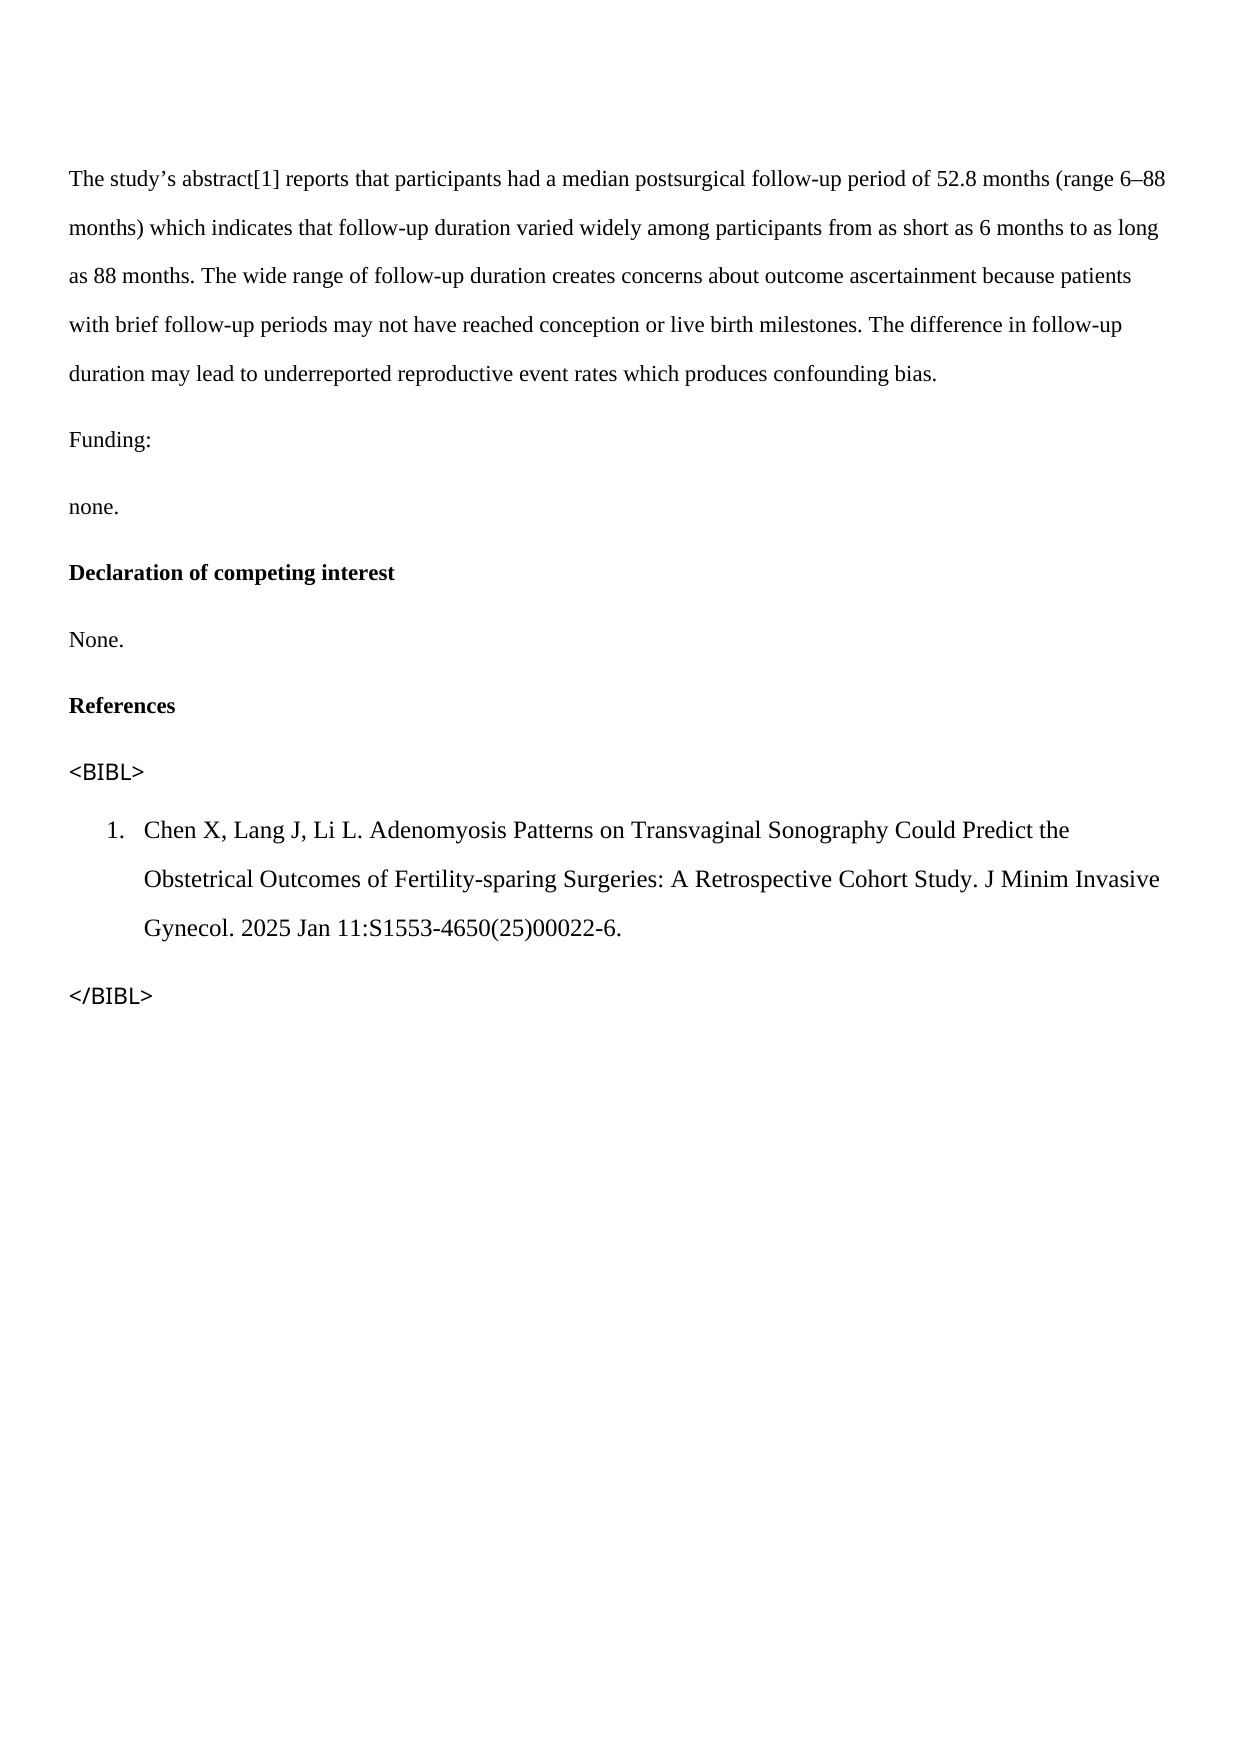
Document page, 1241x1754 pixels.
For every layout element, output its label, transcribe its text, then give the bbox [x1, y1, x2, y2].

text </BIBL> [69, 979, 1171, 1011]
text None. [69, 623, 1171, 655]
text Funding: [69, 423, 1171, 456]
text References [69, 689, 1171, 722]
text 1. Chen X, Lang J, Li L. Adenomyosis Patterns on Transvaginal Sonography Could Predict the Obstetrical Outcomes of Fertility-sparing Surgeries: A Retrospective Cohort Study. J Minim Invasive Gynecol. 2025 Jan 11:S1553-4650(25)00022-6. [106, 814, 1171, 944]
text none. [69, 490, 1171, 522]
text <BIBL> [69, 756, 1171, 788]
text Declaration of competing interest [69, 556, 1171, 589]
text The study’s abstract[1] reports that participants had a median postsurgical follow-up period of 52.8 months (range 6–88 months) which indicates that follow-up duration varied widely among participants from as short as 6 months to as long as 88 months. The wide range of follow-up duration creates concerns about outcome ascertainment because patients with brief follow-up periods may not have reached conception or live birth milestones. The difference in follow-up duration may lead to underreported reproductive event rates which produces confounding bias. [69, 162, 1171, 389]
